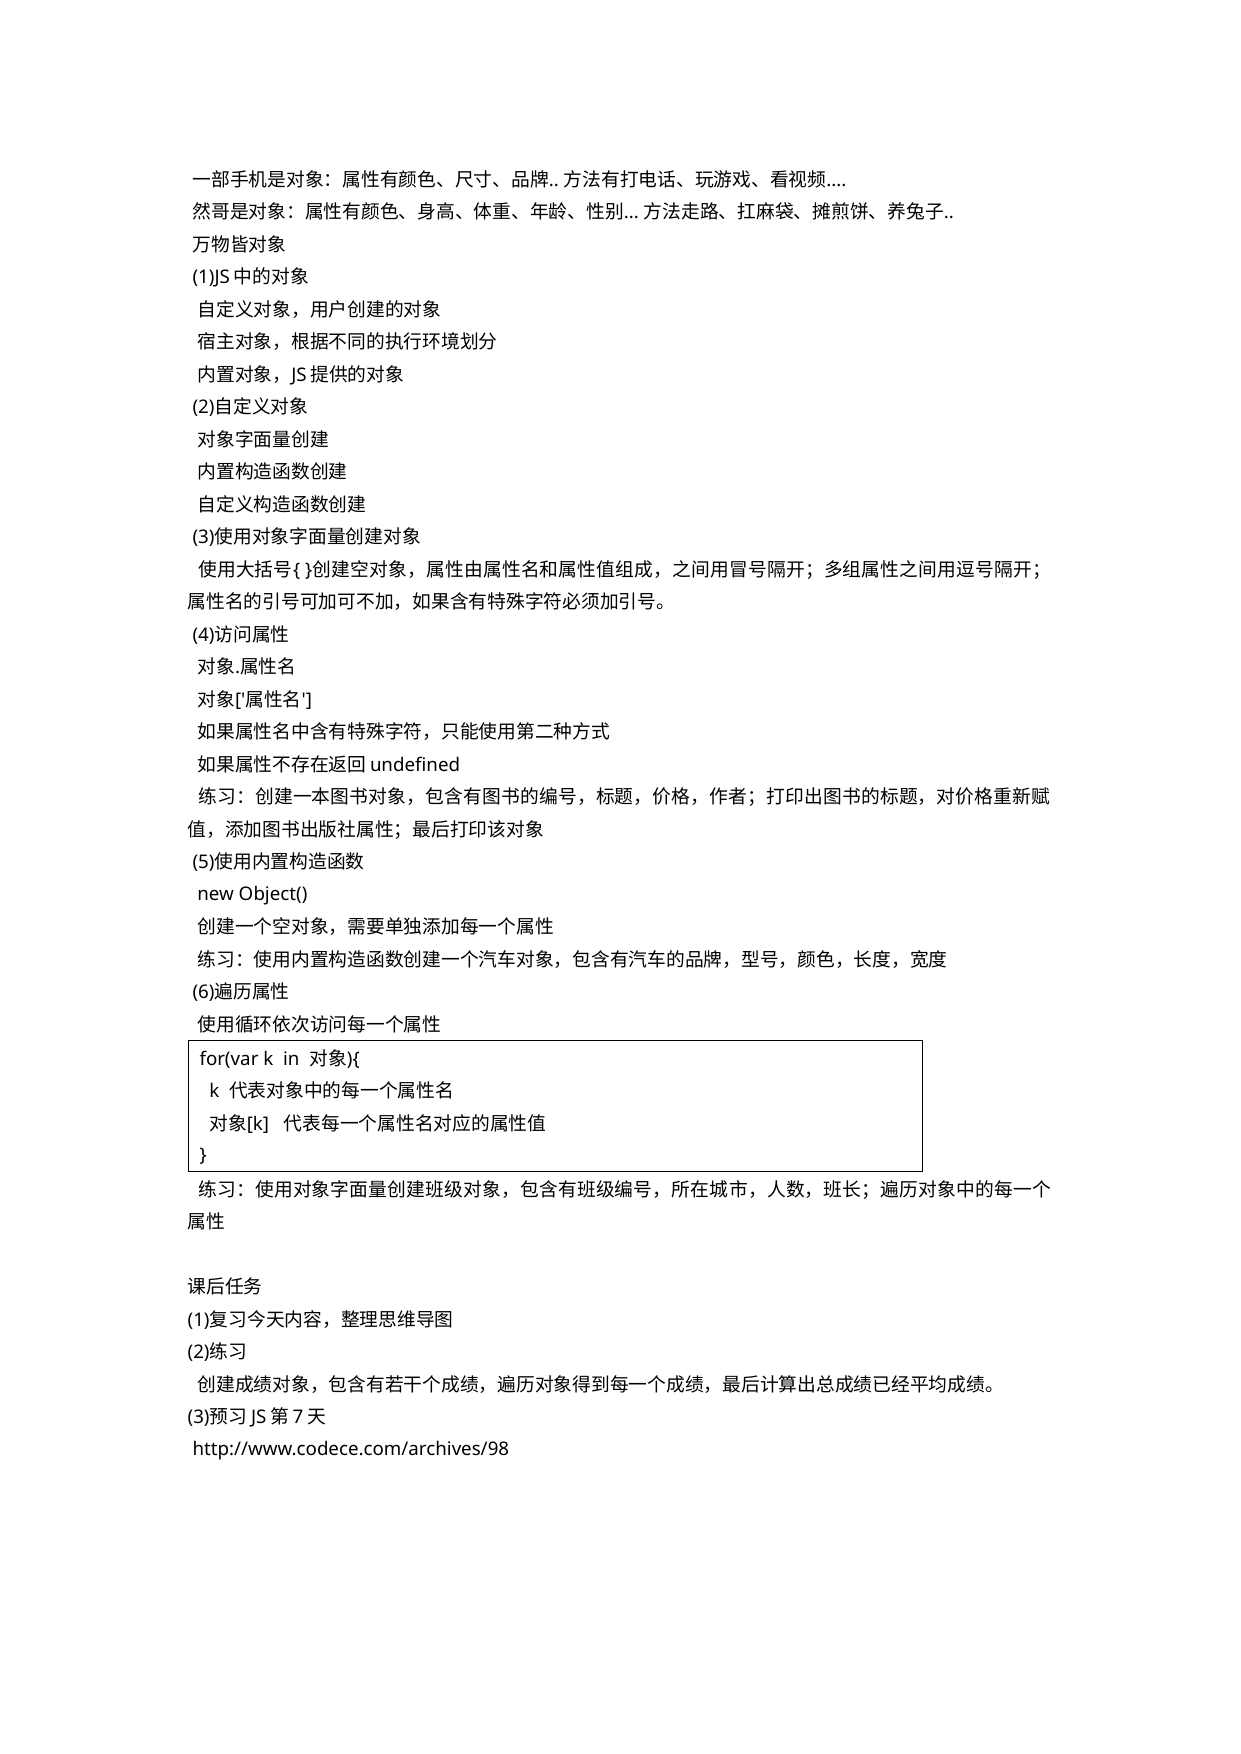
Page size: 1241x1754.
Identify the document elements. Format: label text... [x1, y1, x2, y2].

text 对象['属性名'] [187, 682, 1053, 714]
text (6)遍历属性 [187, 974, 1053, 1007]
text (2)练习 [187, 1334, 1053, 1367]
text (5)使用内置构造函数 [187, 844, 1053, 877]
text 如果属性名中含有特殊字符，只能使用第二种方式 [187, 714, 1053, 747]
text 自定义构造函数创建 [187, 487, 1053, 519]
text 对象字面量创建 [187, 422, 1053, 454]
text 万物皆对象 [187, 227, 1053, 259]
text 使用循环依次访问每一个属性 [187, 1007, 1053, 1039]
text http://www.codece.com/archives/98 [187, 1432, 1053, 1464]
text 课后任务 [187, 1269, 1053, 1302]
text 宿主对象，根据不同的执行环境划分 [187, 324, 1053, 357]
text (3)使用对象字面量创建对象 [187, 519, 1053, 552]
text (3)预习JS第7天 [187, 1399, 1053, 1432]
table_header for(var k in 对象){ k 代表对象中的每一个属性名 对象[k] 代表每一个属性名对应的属性值 } [189, 1041, 922, 1171]
text 然哥是对象：属性有颜色、身高、体重、年龄、性别... 方法走路、扛麻袋、摊煎饼、养兔子.. [187, 194, 1053, 227]
text 内置构造函数创建 [187, 454, 1053, 487]
text 如果属性不存在返回undefined [187, 747, 1053, 779]
text 练习：使用内置构造函数创建一个汽车对象，包含有汽车的品牌，型号，颜色，长度，宽度 [187, 942, 1053, 974]
text 一部手机是对象：属性有颜色、尺寸、品牌.. 方法有打电话、玩游戏、看视频.... [187, 162, 1053, 194]
text new Object() [187, 877, 1053, 909]
text (2)自定义对象 [187, 389, 1053, 422]
text 练习：创建一本图书对象，包含有图书的编号，标题，价格，作者；打印出图书的标题，对价格重新赋值，添加图书出版社属性；最后打印该对象 [187, 779, 1053, 844]
text 创建成绩对象，包含有若干个成绩，遍历对象得到每一个成绩，最后计算出总成绩已经平均成绩。 [187, 1367, 1053, 1399]
text (1)复习今天内容，整理思维导图 [187, 1302, 1053, 1334]
text 使用大括号{ }创建空对象，属性由属性名和属性值组成，之间用冒号隔开；多组属性之间用逗号隔开；属性名的引号可加可不加，如果含有特殊字符必须加引号。 [187, 552, 1053, 617]
text 自定义对象，用户创建的对象 [187, 292, 1053, 324]
text 创建一个空对象，需要单独添加每一个属性 [187, 909, 1053, 942]
text (4)访问属性 [187, 617, 1053, 649]
text (1)JS中的对象 [187, 259, 1053, 292]
text 练习：使用对象字面量创建班级对象，包含有班级编号，所在城市，人数，班长；遍历对象中的每一个属性 [187, 1172, 1053, 1237]
text 内置对象，JS提供的对象 [187, 357, 1053, 389]
text 对象.属性名 [187, 649, 1053, 682]
